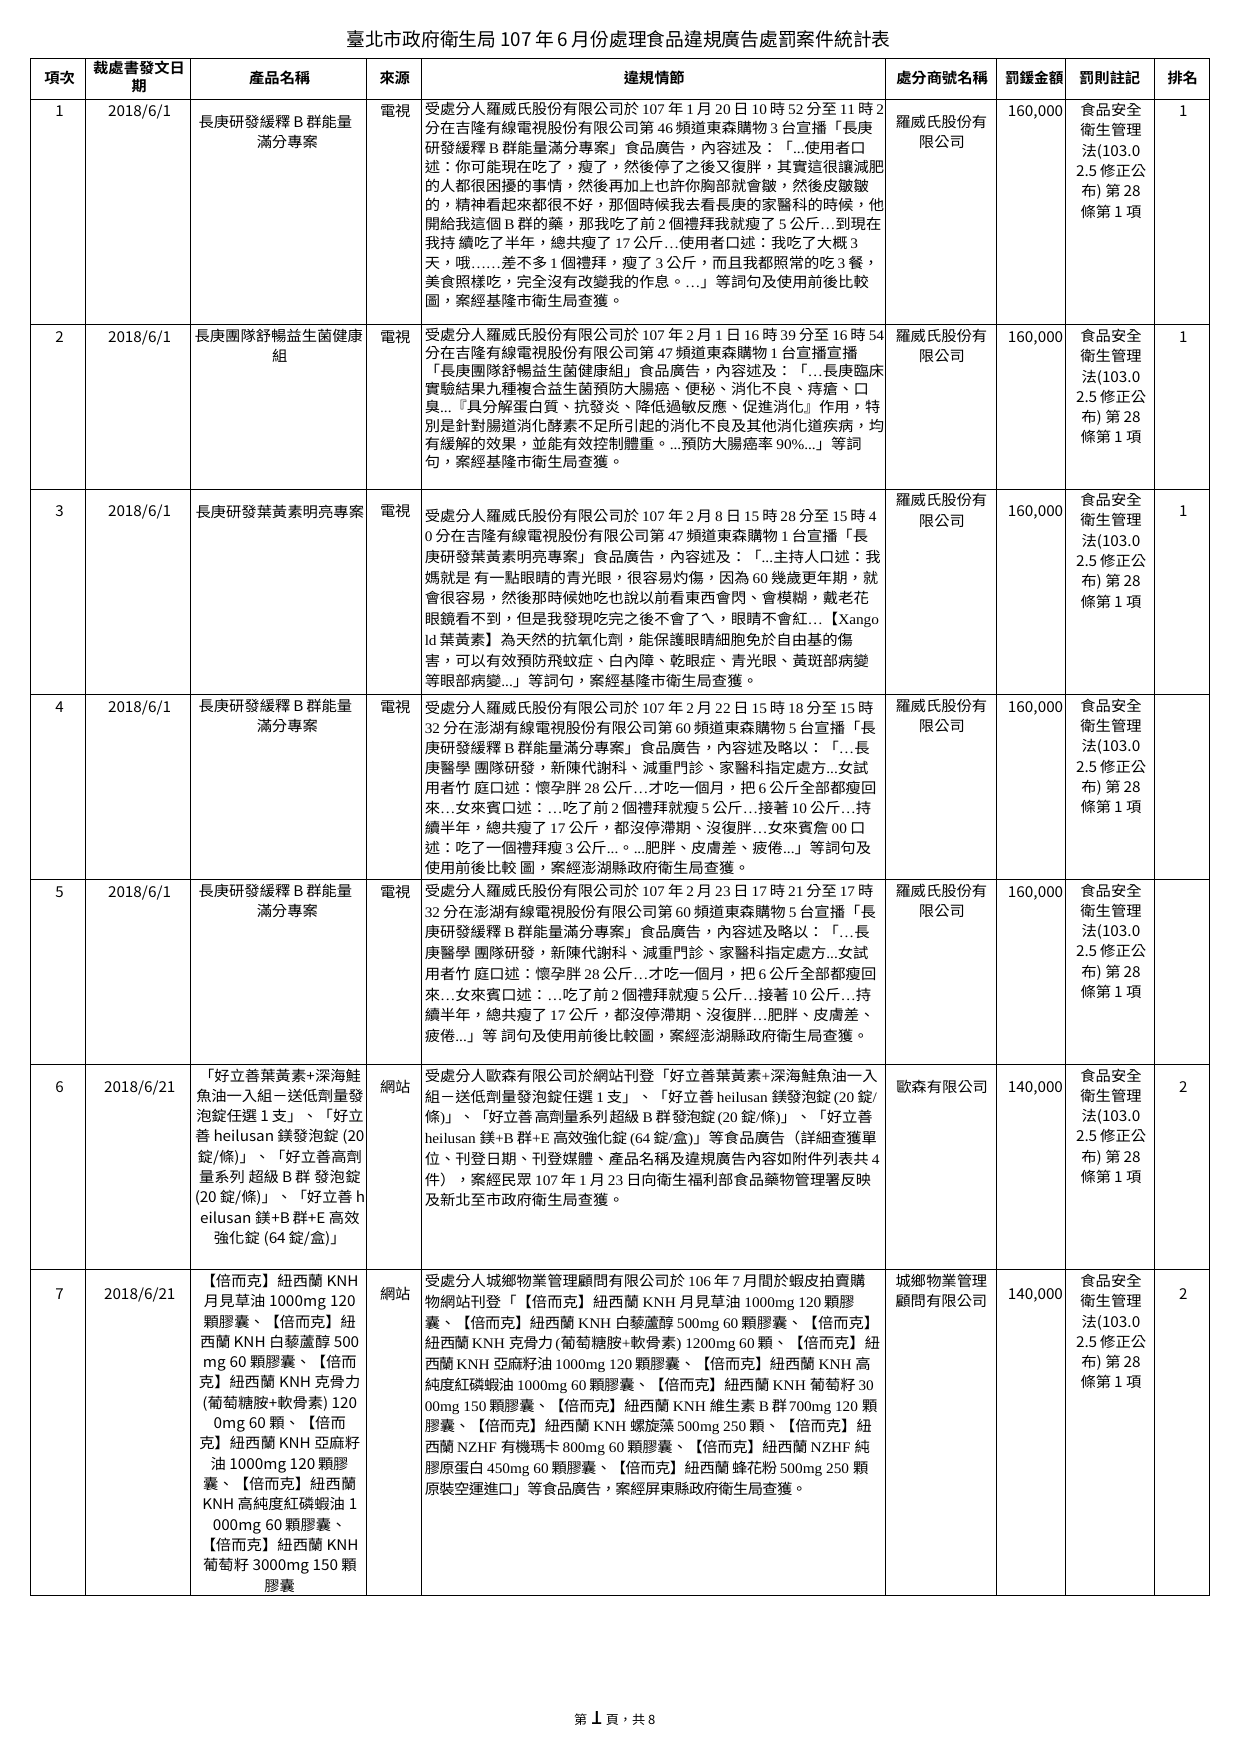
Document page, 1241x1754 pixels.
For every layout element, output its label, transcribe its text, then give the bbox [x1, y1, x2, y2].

table_cell 受處分人羅威氏股份有限公司於107年2月1日16時39分至16時54分在吉隆有線電視股份有限公司第47頻道東森購物1台宣播宣播「長庚團隊舒暢益生菌健康組」食品廣告，內容述及：「…長庚臨床實驗結果九種複合益生菌預防大腸癌、便秘、消化不良、痔瘡、口臭...『具分解蛋白質、抗發炎、降低過敏反應、促進消化』作用，特別是針對腸道消化酵素不足所引起的消化不良及其他消化道疾病，均有緩解的效果，並能有效控制體重。...預防大腸癌率90%...」等詞句，案經基隆市衛生局查獲。 [422, 325, 885, 488]
table_cell 羅威氏股份有限公司 [886, 325, 996, 488]
table_cell 2018/6/21 [86, 1065, 190, 1269]
table_cell 長庚研發葉黃素明亮專案 [191, 490, 366, 694]
table_cell 5 [31, 880, 85, 1064]
table_cell 電視 [367, 325, 421, 488]
table_cell 城鄉物業管理顧問有限公司 [886, 1270, 996, 1595]
table_cell 2 [1155, 1065, 1209, 1269]
table_cell [1155, 695, 1209, 879]
table_cell 羅威氏股份有限公司 [886, 490, 996, 694]
table_cell 歐森有限公司 [886, 1065, 996, 1269]
table_cell 電視 [367, 100, 421, 324]
table_cell 受處分人羅威氏股份有限公司於107年2月22日15時18分至15時32分在澎湖有線電視股份有限公司第60頻道東森購物5台宣播「長庚研發緩釋B群能量滿分專案」食品廣告，內容述及略以：「…長庚醫學 團隊研發，新陳代謝科、減重門診、家醫科指定處方...女試用者竹 庭口述：懷孕胖28公斤…才吃一個月，把6公斤全部都瘦回來…女來賓口述：…吃了前2個禮拜就瘦5公斤…接著10公斤…持續半年，總共瘦了17公斤，都沒停滯期、沒復胖…女來賓詹00口述：吃了一個禮拜瘦3公斤...。...肥胖、皮膚差、疲倦...」等詞句及使用前後比較 圖，案經澎湖縣政府衛生局查獲。 [422, 695, 885, 879]
table_header 違規情節 [422, 59, 885, 98]
table_cell 1 [1155, 100, 1209, 324]
table_cell 食品安全衛生管理法(103.02.5修正公布) 第28條第1 項 [1066, 880, 1154, 1064]
table_cell 160,000 [997, 490, 1065, 694]
table_cell 長庚研發緩釋B群能量滿分專案 [191, 100, 366, 324]
table_cell 160,000 [997, 695, 1065, 879]
table_cell 食品安全衛生管理法(103.02.5修正公布) 第28條第1 項 [1066, 325, 1154, 488]
table_header 罰鍰金額 [997, 59, 1065, 98]
table_cell 長庚研發緩釋B群能量滿分專案 [191, 695, 366, 879]
table_cell 網站 [367, 1270, 421, 1595]
table_cell 3 [31, 490, 85, 694]
table_cell 受處分人城鄉物業管理顧問有限公司於106年7月間於蝦皮拍賣購物網站刊登「【倍而克】紐西蘭 KNH 月見草油 1000mg 120顆膠囊、【倍而克】紐西蘭 KNH 白藜蘆醇 500mg 60顆膠囊、【倍而克】紐西蘭 KNH 克骨力 (葡萄糖胺+軟骨素) 1200mg 60顆、【倍而克】紐西蘭 KNH 亞麻籽油 1000mg 120顆膠囊、【倍而克】紐西蘭 KNH 高純度紅磷蝦油 1000mg 60顆膠囊、【倍而克】紐西蘭 KNH 葡萄籽3000mg 150顆膠囊、【倍而克】紐西蘭 KNH 維生素B群 700mg 120 顆膠囊、【倍而克】紐西蘭 KNH 螺旋藻 500mg 250顆、【倍而克】紐西蘭 NZHF 有機瑪卡 800mg 60顆膠囊、【倍而克】紐西蘭 NZHF 純膠原蛋白 450mg 60顆膠囊、【倍而克】紐西蘭 蜂花粉 500mg 250 顆 原裝空運進口」等食品廣告，案經屏東縣政府衛生局查獲。 [422, 1270, 885, 1595]
table_cell 2018/6/1 [86, 325, 190, 488]
table_cell 1 [31, 100, 85, 324]
table_cell 2 [31, 325, 85, 488]
table_header 來源 [367, 59, 421, 98]
table_cell 羅威氏股份有限公司 [886, 695, 996, 879]
table_header 罰則註記 [1066, 59, 1154, 98]
table_cell 160,000 [997, 880, 1065, 1064]
table_cell 2018/6/1 [86, 100, 190, 324]
table_cell 電視 [367, 880, 421, 1064]
table_cell 食品安全衛生管理法(103.02.5修正公布) 第28條第1 項 [1066, 1065, 1154, 1269]
table_cell 長庚團隊舒暢益生菌健康組 [191, 325, 366, 488]
table_cell 2018/6/1 [86, 695, 190, 879]
table_cell 160,000 [997, 100, 1065, 324]
table_cell 受處分人羅威氏股份有限公司於107年2月8日15時28分至15時40分在吉隆有線電視股份有限公司第47頻道東森購物1台宣播「長庚研發葉黃素明亮專案」食品廣告，內容述及：「...主持人口述：我媽就是 有一點眼睛的青光眼，很容易灼傷，因為60幾歲更年期，就會很容易，然後那時候她吃也說以前看東西會閃、會模糊，戴老花眼鏡看不到，但是我發現吃完之後不會了ㄟ，眼睛不會紅…【Xangold葉黃素】為天然的抗氧化劑，能保護眼睛細胞免於自由基的傷害，可以有效預防飛蚊症、白內障、乾眼症、青光眼、黃斑部病變等眼部病變...」等詞句，案經基隆市衛生局查獲。 [422, 490, 885, 694]
table_cell 2018/6/1 [86, 490, 190, 694]
table_cell 受處分人羅威氏股份有限公司於107年1月20日10時52分至11時2分在吉隆有線電視股份有限公司第46頻道東森購物3台宣播「長庚研發緩釋B群能量滿分專案」食品廣告，內容述及：「...使用者口述：你可能現在吃了，瘦了，然後停了之後又復胖，其實這很讓減肥的人都很困擾的事情，然後再加上也許你胸部就會皺，然後皮皺皺的，精神看起來都很不好，那個時候我去看長庚的家醫科的時候，他開給我這個B群的藥，那我吃了前2個禮拜我就瘦了5公斤…到現在我持 續吃了半年，總共瘦了17公斤…使用者口述：我吃了大概3 天，哦……差不多1個禮拜，瘦了3公斤，而且我都照常的吃3餐，美食照樣吃，完全沒有改變我的作息。…」等詞句及使用前後比較圖，案經基隆市衛生局查獲。 [422, 100, 885, 324]
table_cell 電視 [367, 490, 421, 694]
table_cell 食品安全衛生管理法(103.02.5修正公布) 第28條第1 項 [1066, 695, 1154, 879]
table_cell 1 [1155, 490, 1209, 694]
table_cell 長庚研發緩釋B群能量滿分專案 [191, 880, 366, 1064]
table_cell 「好立善葉黃素+深海鮭魚油一入組－送低劑量發泡錠任選1支」、「好立善heilusan 鎂發泡錠 (20錠/條)」、「好立善高劑量系列 超級B群 發泡錠 (20錠/條)」、「好立善heilusan 鎂+B群+E 高效強化錠 (64錠/盒)」 [191, 1065, 366, 1269]
table_cell 1 [1155, 325, 1209, 488]
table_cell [1066, 1270, 1154, 1595]
table_cell 2 [1155, 1270, 1209, 1595]
table_cell 受處分人羅威氏股份有限公司於107年2月23日17時21分至17時32分在澎湖有線電視股份有限公司第60頻道東森購物5台宣播「長庚研發緩釋B群能量滿分專案」食品廣告，內容述及略以：「…長庚醫學 團隊研發，新陳代謝科、減重門診、家醫科指定處方...女試用者竹 庭口述：懷孕胖28公斤…才吃一個月，把6公斤全部都瘦回來…女來賓口述：…吃了前2個禮拜就瘦5公斤…接著10公斤…持續半年，總共瘦了17公斤，都沒停滯期、沒復胖…肥胖、皮膚差、疲倦...」等 詞句及使用前後比較圖，案經澎湖縣政府衛生局查獲。 [422, 880, 885, 1064]
table_cell 食品安全衛生管理法(103.02.5修正公布) 第28條第1 項 [1066, 100, 1154, 324]
table_cell 網站 [367, 1065, 421, 1269]
table_header 裁處書發文日期 [86, 59, 190, 98]
table_header 項次 [31, 59, 85, 98]
table_cell 4 [31, 695, 85, 879]
table_cell 2018/6/21 [86, 1270, 190, 1595]
table_header 產品名稱 [191, 59, 366, 98]
table_cell 7 [31, 1270, 85, 1595]
table_cell 140,000 [997, 1065, 1065, 1269]
table_cell 6 [31, 1065, 85, 1269]
table_cell 受處分人歐森有限公司於網站刊登「好立善葉黃素+深海鮭魚油一入組－送低劑量發泡錠任選1支」、「好立善heilusan 鎂發泡錠 (20錠/ 條)」、「好立善 高劑量系列 超級B群 發泡錠 (20錠/條)」、「好立善heilusan 鎂+B群+E高效強化錠 (64錠/盒)」等食品廣告（詳細查獲單位、刊登日期、刊登媒體、產品名稱及違規廣告內容如附件列表共4件），案經民眾107年1月23日向衛生福利部食品藥物管理署反映及新北至市政府衛生局查獲。 [422, 1065, 885, 1269]
table_cell 食品安全衛生管理法(103.02.5修正公布) 第28條第1 項 [1066, 490, 1154, 694]
table_cell 羅威氏股份有限公司 [886, 880, 996, 1064]
table_header 處分商號名稱 [886, 59, 996, 98]
table_cell 2018/6/1 [86, 880, 190, 1064]
table_cell 羅威氏股份有限公司 [886, 100, 996, 324]
table_cell 140,000 [997, 1270, 1065, 1595]
table_cell [1155, 880, 1209, 1064]
table_cell 160,000 [997, 325, 1065, 488]
table_cell 【倍而克】紐西蘭 KNH 月見草油 1000mg 120顆膠囊、【倍而克】紐西蘭KNH 白藜蘆醇 500mg 60 顆膠囊、【倍而克】紐西蘭 KNH 克骨力 (葡萄糖胺+軟骨素) 1200mg 60 顆、【倍而克】紐西蘭KNH 亞麻籽油 1000mg 120顆膠囊、【倍而克】紐西蘭 KNH 高純度紅磷蝦油 1000mg 60顆膠囊、【倍而克】紐西蘭 KNH 葡萄籽 3000mg 150顆膠囊 [191, 1270, 366, 1595]
table_header 排名 [1155, 59, 1209, 98]
table_cell 電視 [367, 695, 421, 879]
